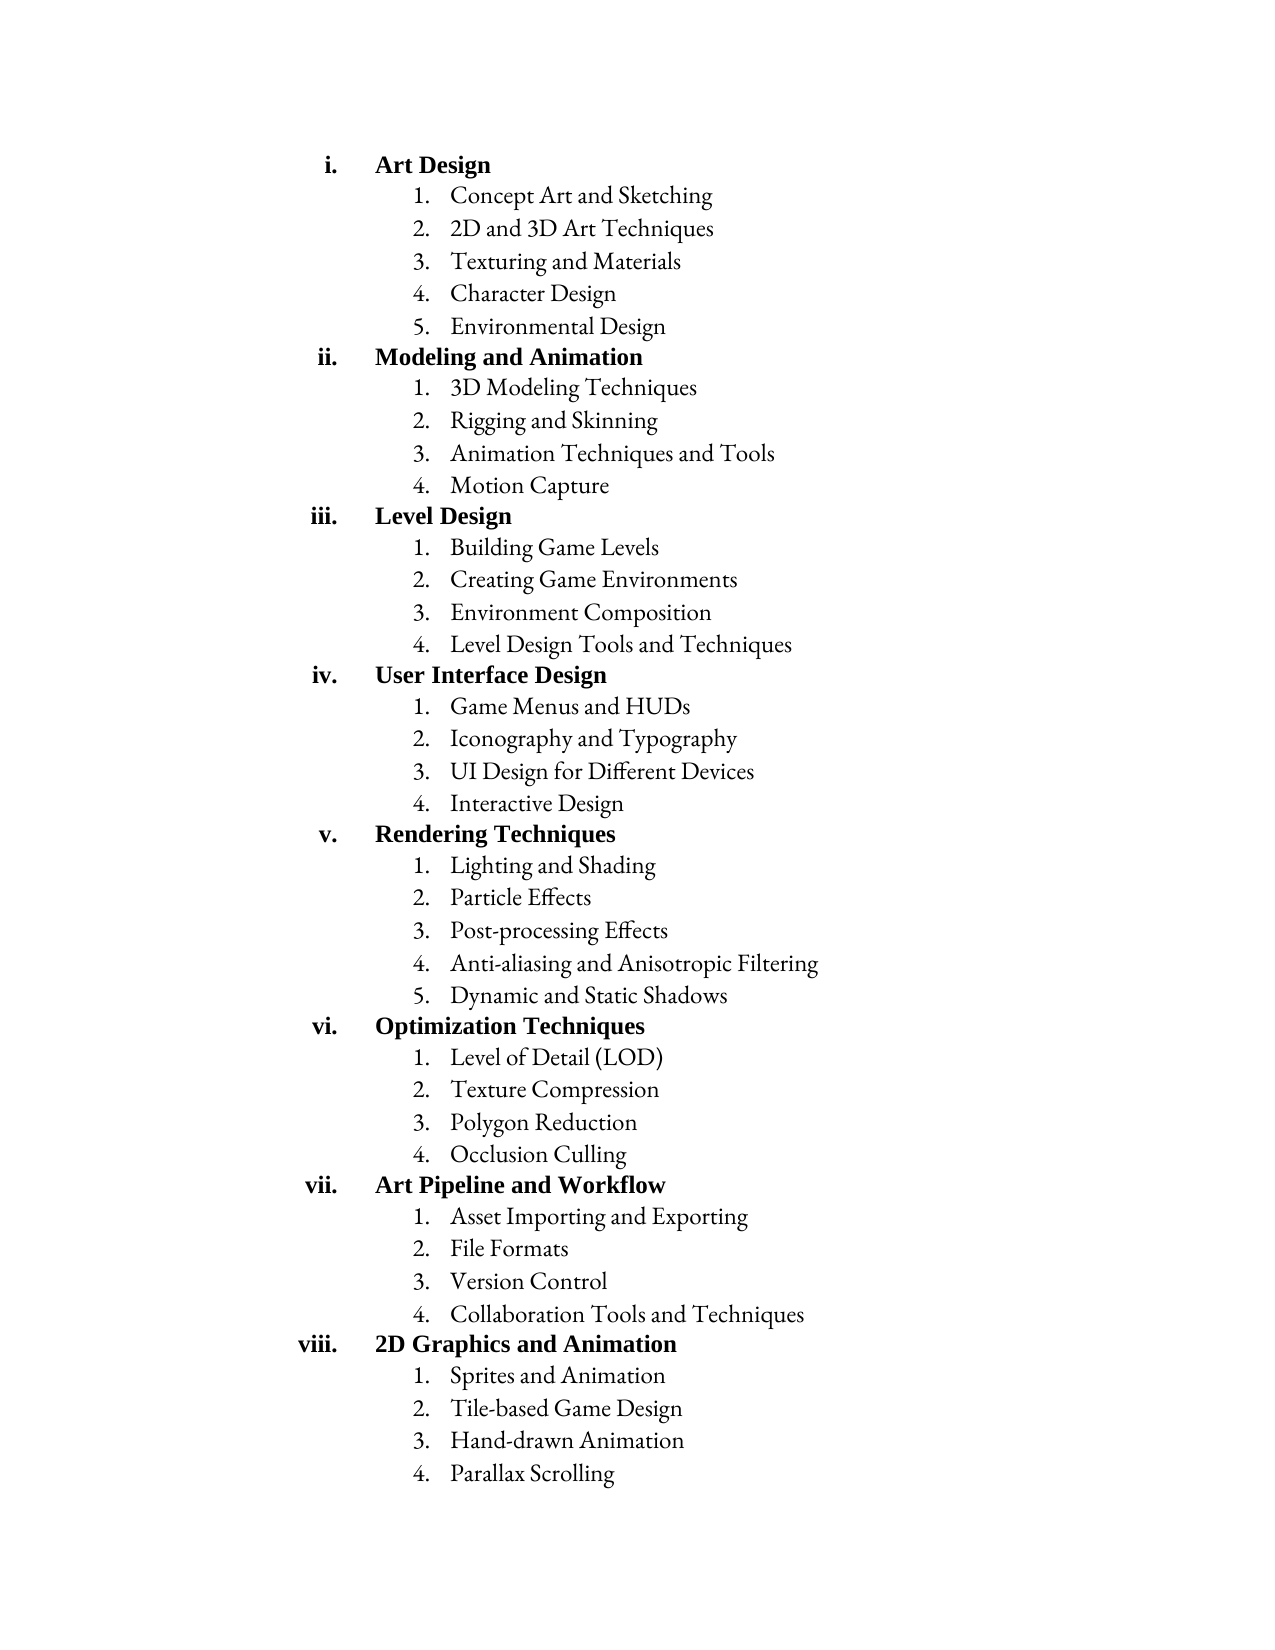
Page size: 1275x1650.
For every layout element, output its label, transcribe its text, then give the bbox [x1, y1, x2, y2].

subtitle 3D Modeling Techniques [412, 371, 1125, 403]
subtitle Anti-aliasing and Anisotropic Filtering [412, 946, 1125, 978]
subtitle Texturing and Materials [412, 244, 1125, 277]
subtitle Rigging and Skinning [412, 403, 1125, 436]
subtitle Texture Compression [412, 1072, 1125, 1105]
subtitle Building Game Levels [412, 530, 1125, 562]
subtitle Environmental Design [412, 309, 1125, 342]
subtitle Art Design [337, 150, 1125, 179]
subtitle Iconography and Typography [412, 721, 1125, 754]
subtitle Dynamic and Static Shadows [412, 978, 1125, 1011]
subtitle Rendering Techniques [337, 819, 1125, 848]
subtitle Optimization Techniques [337, 1011, 1125, 1040]
subtitle Particle Effects [412, 881, 1125, 913]
subtitle Post-processing Effects [412, 913, 1125, 946]
subtitle Interactive Design [412, 787, 1125, 819]
subtitle Polygon Reduction [412, 1105, 1125, 1138]
subtitle Tile-based Game Design [412, 1391, 1125, 1423]
subtitle Level of Detail (LOD) [412, 1040, 1125, 1072]
subtitle Environment Composition [412, 595, 1125, 627]
subtitle Motion Capture [412, 468, 1125, 501]
subtitle Parallax Scrolling [412, 1456, 1125, 1488]
subtitle Occlusion Culling [412, 1138, 1125, 1170]
subtitle Hand-drawn Animation [412, 1423, 1125, 1456]
subtitle Character Design [412, 277, 1125, 309]
subtitle Version Control [412, 1264, 1125, 1297]
subtitle Art Pipeline and Workflow [337, 1170, 1125, 1199]
subtitle Collaboration Tools and Techniques [412, 1297, 1125, 1329]
subtitle Concept Art and Sketching [412, 179, 1125, 211]
subtitle User Interface Design [337, 660, 1125, 689]
subtitle Game Menus and HUDs [412, 689, 1125, 721]
subtitle Animation Techniques and Tools [412, 436, 1125, 468]
subtitle Asset Importing and Exporting [412, 1199, 1125, 1232]
subtitle Modeling and Animation [337, 342, 1125, 371]
subtitle 2D Graphics and Animation [337, 1329, 1125, 1358]
subtitle UI Design for Different Devices [412, 754, 1125, 787]
subtitle Creating Game Environments [412, 562, 1125, 595]
subtitle Lighting and Shading [412, 848, 1125, 881]
subtitle Level Design Tools and Techniques [412, 627, 1125, 660]
subtitle Level Design [337, 501, 1125, 530]
subtitle File Formats [412, 1232, 1125, 1264]
subtitle Sprites and Animation [412, 1358, 1125, 1391]
subtitle 2D and 3D Art Techniques [412, 211, 1125, 244]
